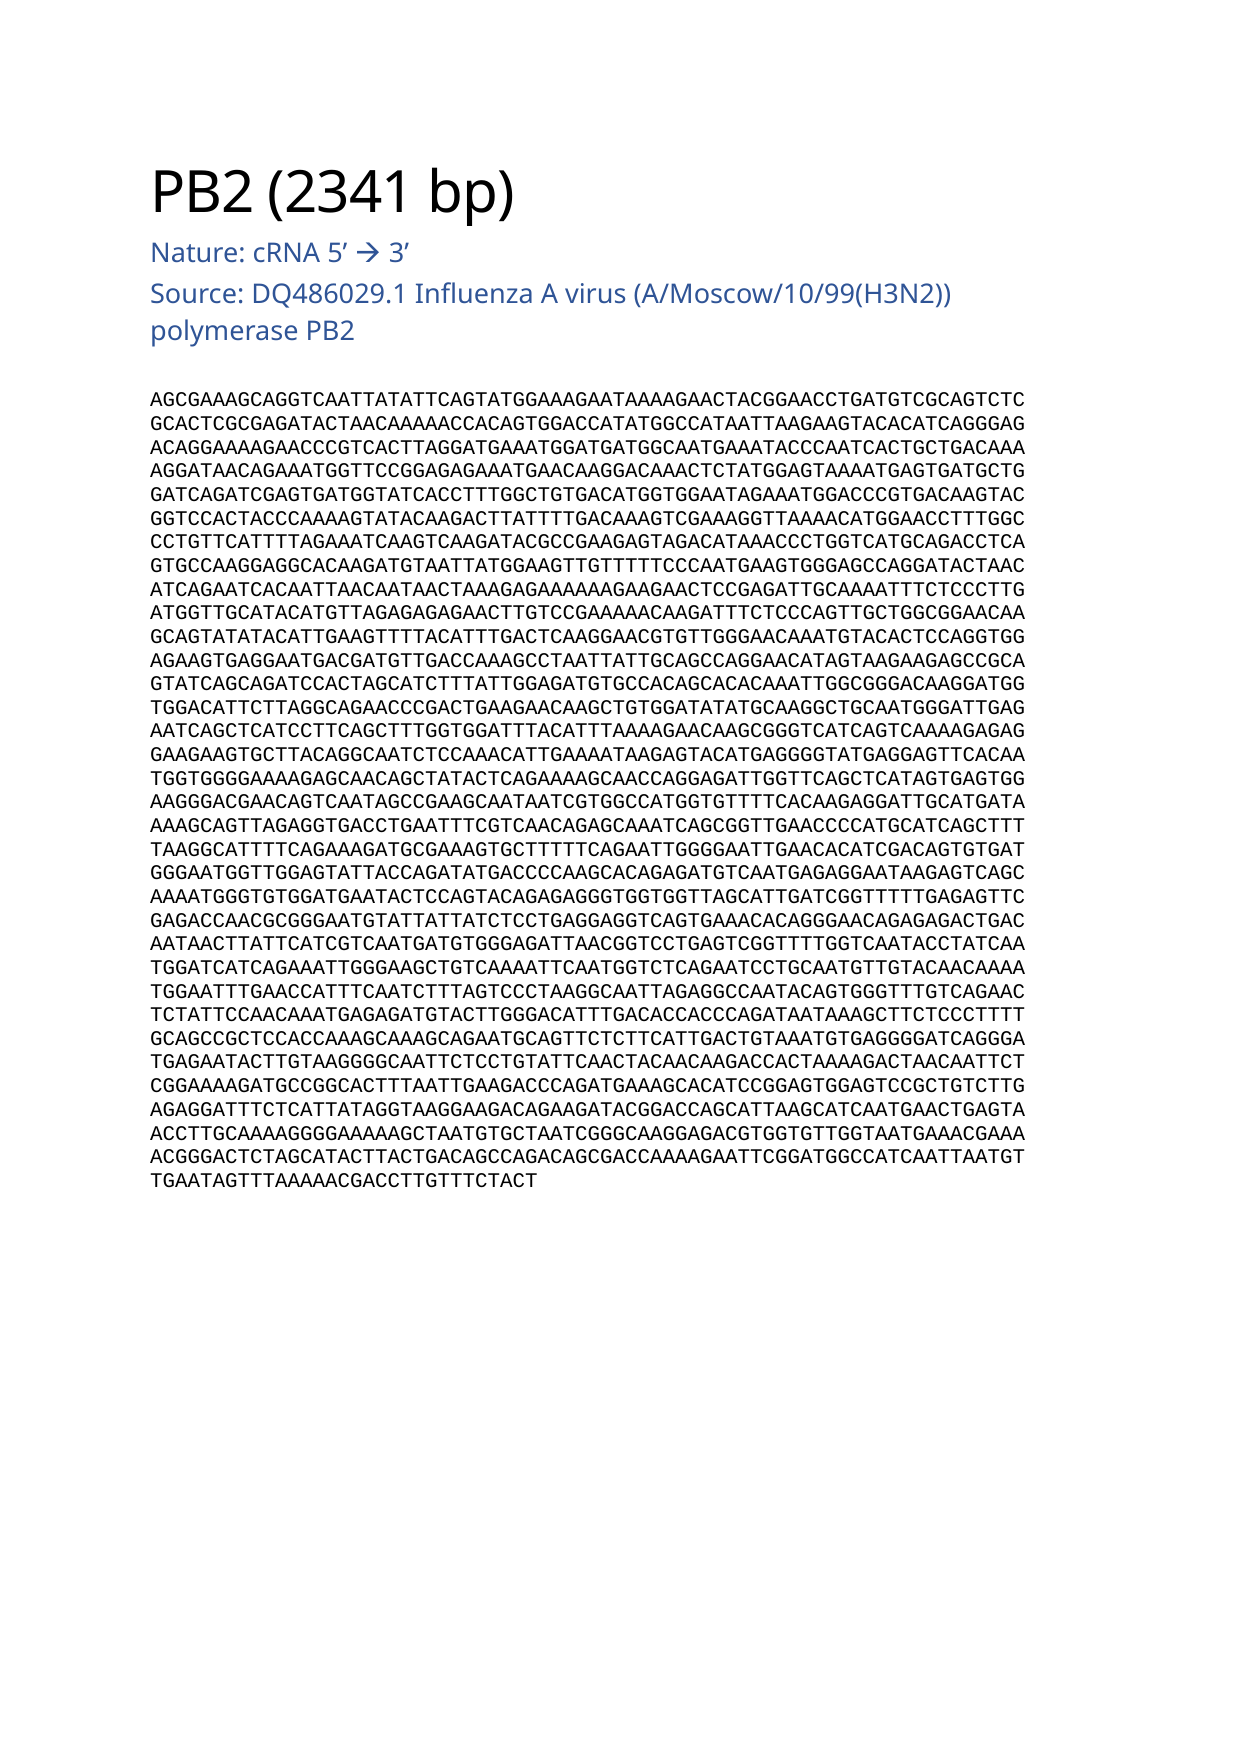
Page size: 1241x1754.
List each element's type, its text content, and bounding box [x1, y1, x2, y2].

text CGGAAAAGATGCCGGCACTTTAATTGAAGACCCAGATGAAAGCACATCCGGAGTGGAGTCCGCTGTCTTG [150, 1075, 1090, 1099]
text GGGAATGGTTGGAGTATTACCAGATATGACCCCAAGCACAGAGATGTCAATGAGAGGAATAAGAGTCAGC [150, 862, 1090, 886]
text AGAGGATTTCTCATTATAGGTAAGGAAGACAGAAGATACGGACCAGCATTAAGCATCAATGAACTGAGTA [150, 1099, 1090, 1122]
text AAAGCAGTTAGAGGTGACCTGAATTTCGTCAACAGAGCAAATCAGCGGTTGAACCCCATGCATCAGCTTT [150, 815, 1090, 839]
text AAGGGACGAACAGTCAATAGCCGAAGCAATAATCGTGGCCATGGTGTTTTCACAAGAGGATTGCATGATA [150, 791, 1090, 815]
text TGGACATTCTTAGGCAGAACCCGACTGAAGAACAAGCTGTGGATATATGCAAGGCTGCAATGGGATTGAG [150, 697, 1090, 721]
text TGAGAATACTTGTAAGGGGCAATTCTCCTGTATTCAACTACAACAAGACCACTAAAAGACTAACAATTCT [150, 1052, 1090, 1075]
title PB2 (2341 bp) [150, 150, 1090, 229]
text AGCGAAAGCAGGTCAATTATATTCAGTATGGAAAGAATAAAAGAACTACGGAACCTGATGTCGCAGTCTC [150, 389, 1090, 413]
text GTATCAGCAGATCCACTAGCATCTTTATTGGAGATGTGCCACAGCACACAAATTGGCGGGACAAGGATGG [150, 673, 1090, 697]
text ATCAGAATCACAATTAACAATAACTAAAGAGAAAAAAGAAGAACTCCGAGATTGCAAAATTTCTCCCTTG [150, 579, 1090, 602]
text ATGGTTGCATACATGTTAGAGAGAGAACTTGTCCGAAAAACAAGATTTCTCCCAGTTGCTGGCGGAACAA [150, 602, 1090, 626]
text TGGATCATCAGAAATTGGGAAGCTGTCAAAATTCAATGGTCTCAGAATCCTGCAATGTTGTACAACAAAA [150, 957, 1090, 981]
text TGAATAGTTTAAAAACGACCTTGTTTCTACT [150, 1170, 1090, 1193]
text GCACTCGCGAGATACTAACAAAAACCACAGTGGACCATATGGCCATAATTAAGAAGTACACATCAGGGAG [150, 413, 1090, 437]
text AATAACTTATTCATCGTCAATGATGTGGGAGATTAACGGTCCTGAGTCGGTTTTGGTCAATACCTATCAA [150, 933, 1090, 957]
subtitle Source: DQ486029.1 Influenza A virus (A/Moscow/10/99(H3N2)) polymerase PB2 [150, 275, 1090, 348]
text ACAGGAAAAGAACCCGTCACTTAGGATGAAATGGATGATGGCAATGAAATACCCAATCACTGCTGACAAA [150, 437, 1090, 460]
text GGTCCACTACCCAAAAGTATACAAGACTTATTTTGACAAAGTCGAAAGGTTAAAACATGGAACCTTTGGC [150, 508, 1090, 531]
text TCTATTCCAACAAATGAGAGATGTACTTGGGACATTTGACACCACCCAGATAATAAAGCTTCTCCCTTTT [150, 1004, 1090, 1028]
text GATCAGATCGAGTGATGGTATCACCTTTGGCTGTGACATGGTGGAATAGAAATGGACCCGTGACAAGTAC [150, 484, 1090, 508]
text CCTGTTCATTTTAGAAATCAAGTCAAGATACGCCGAAGAGTAGACATAAACCCTGGTCATGCAGACCTCA [150, 531, 1090, 555]
text TGGTGGGGAAAAGAGCAACAGCTATACTCAGAAAAGCAACCAGGAGATTGGTTCAGCTCATAGTGAGTGG [150, 768, 1090, 791]
text AAAATGGGTGTGGATGAATACTCCAGTACAGAGAGGGTGGTGGTTAGCATTGATCGGTTTTTGAGAGTTC [150, 886, 1090, 910]
text AGGATAACAGAAATGGTTCCGGAGAGAAATGAACAAGGACAAACTCTATGGAGTAAAATGAGTGATGCTG [150, 460, 1090, 484]
text ACCTTGCAAAAGGGGAAAAAGCTAATGTGCTAATCGGGCAAGGAGACGTGGTGTTGGTAATGAAACGAAA [150, 1122, 1090, 1146]
text ACGGGACTCTAGCATACTTACTGACAGCCAGACAGCGACCAAAAGAATTCGGATGGCCATCAATTAATGT [150, 1146, 1090, 1170]
text AATCAGCTCATCCTTCAGCTTTGGTGGATTTACATTTAAAAGAACAAGCGGGTCATCAGTCAAAAGAGAG [150, 721, 1090, 744]
text TAAGGCATTTTCAGAAAGATGCGAAAGTGCTTTTTCAGAATTGGGGAATTGAACACATCGACAGTGTGAT [150, 839, 1090, 862]
text GAAGAAGTGCTTACAGGCAATCTCCAAACATTGAAAATAAGAGTACATGAGGGGTATGAGGAGTTCACAA [150, 744, 1090, 768]
text AGAAGTGAGGAATGACGATGTTGACCAAAGCCTAATTATTGCAGCCAGGAACATAGTAAGAAGAGCCGCA [150, 649, 1090, 673]
text GTGCCAAGGAGGCACAAGATGTAATTATGGAAGTTGTTTTTCCCAATGAAGTGGGAGCCAGGATACTAAC [150, 555, 1090, 579]
text GCAGCCGCTCCACCAAAGCAAAGCAGAATGCAGTTCTCTTCATTGACTGTAAATGTGAGGGGATCAGGGA [150, 1028, 1090, 1052]
subtitle Nature: cRNA 5’ 3’ [150, 234, 1090, 271]
text TGGAATTTGAACCATTTCAATCTTTAGTCCCTAAGGCAATTAGAGGCCAATACAGTGGGTTTGTCAGAAC [150, 981, 1090, 1004]
text GCAGTATATACATTGAAGTTTTACATTTGACTCAAGGAACGTGTTGGGAACAAATGTACACTCCAGGTGG [150, 626, 1090, 649]
text GAGACCAACGCGGGAATGTATTATTATCTCCTGAGGAGGTCAGTGAAACACAGGGAACAGAGAGACTGAC [150, 910, 1090, 933]
